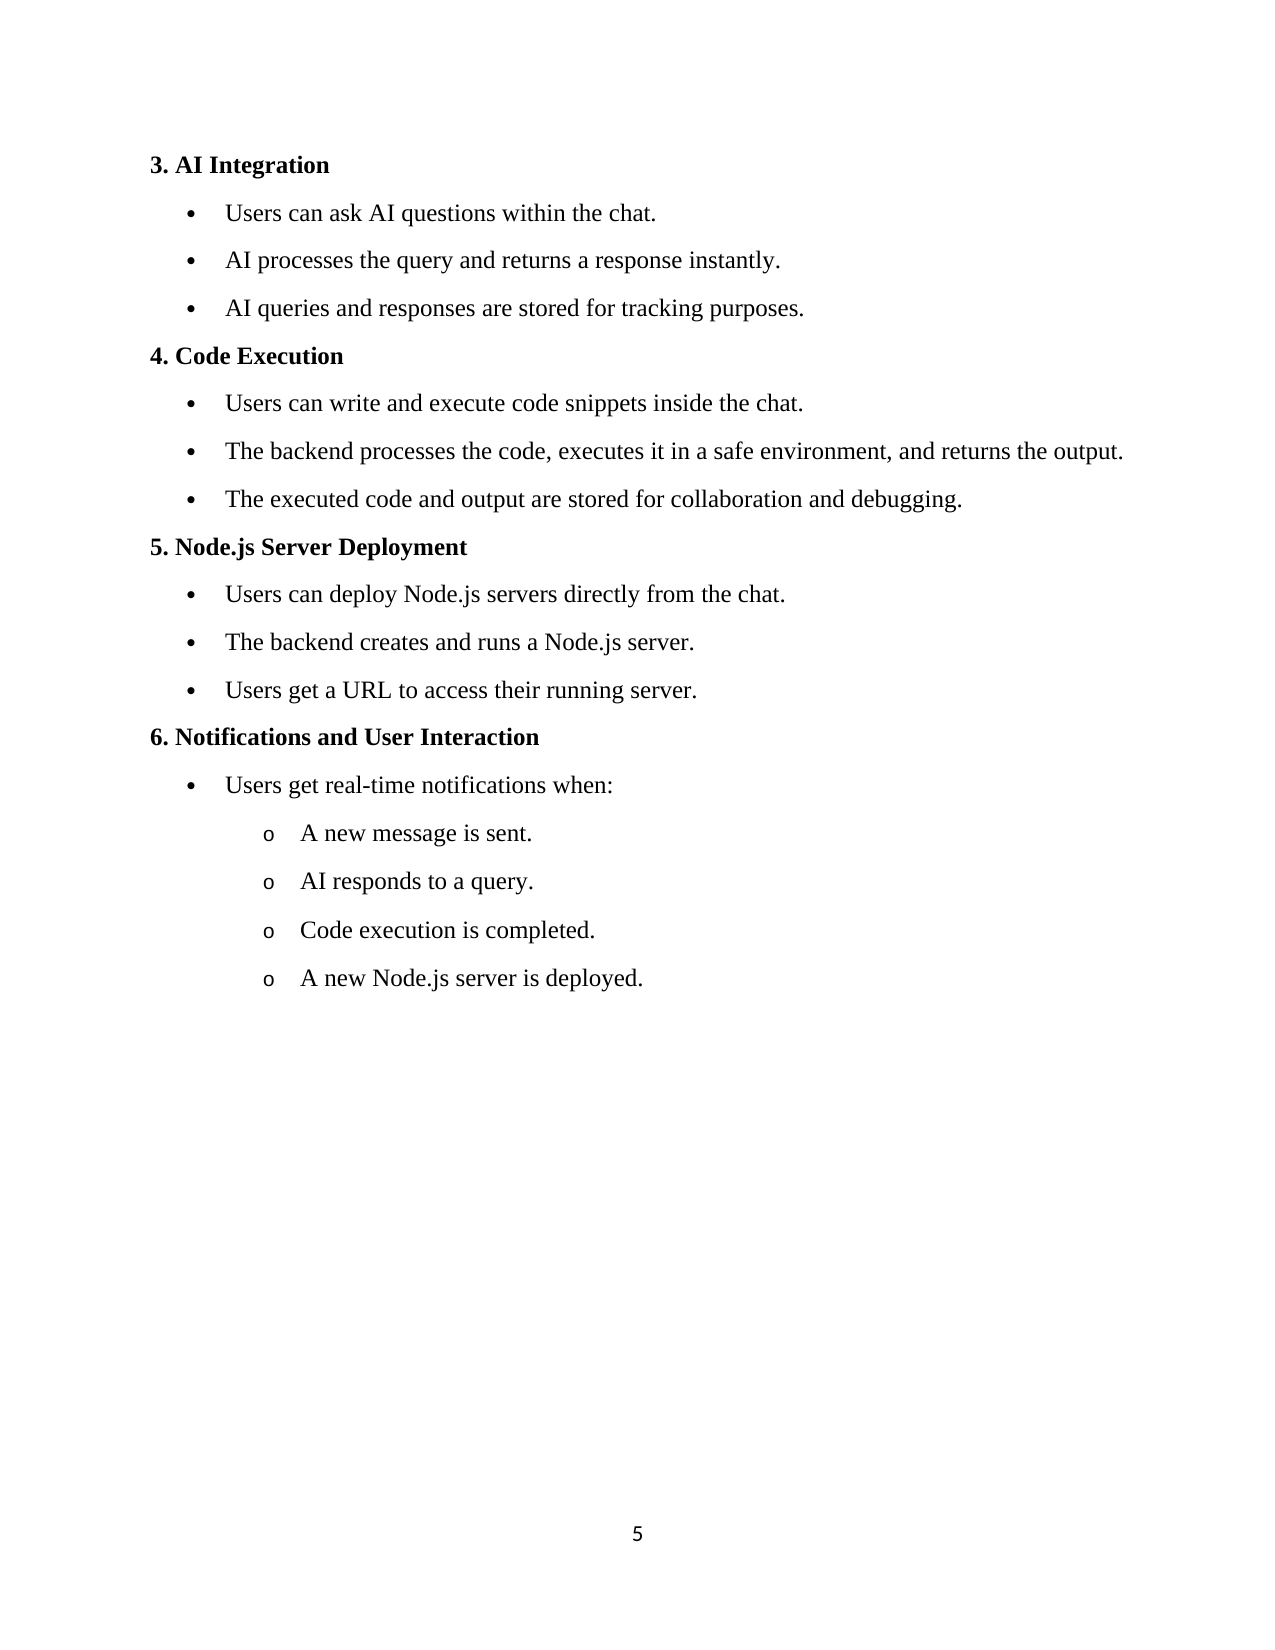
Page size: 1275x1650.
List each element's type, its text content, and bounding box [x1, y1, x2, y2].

list A new Node.js server is deployed. [262, 963, 1125, 993]
list A new message is sent. [262, 818, 1125, 847]
list Users get real-time notifications when: [187, 770, 1125, 799]
text 4. Code Execution [150, 341, 1125, 369]
list The backend creates and runs a Node.js server. [187, 627, 1125, 656]
list The backend processes the code, executes it in a safe environment, and returns the output. [187, 436, 1125, 465]
list Users get a URL to access their running server. [187, 675, 1125, 703]
list Users can deploy Node.js servers directly from the chat. [187, 579, 1125, 608]
text 6. Notifications and User Interaction [150, 722, 1125, 751]
list Users can ask AI questions within the chat. [187, 198, 1125, 226]
text 5. Node.js Server Deployment [150, 532, 1125, 560]
list Users can write and execute code snippets inside the chat. [187, 388, 1125, 417]
list The executed code and output are stored for collaboration and debugging. [187, 484, 1125, 513]
text 3. AI Integration [150, 150, 1125, 179]
list AI processes the query and returns a response instantly. [187, 245, 1125, 274]
list AI responds to a query. [262, 866, 1125, 896]
list Code execution is completed. [262, 915, 1125, 944]
list AI queries and responses are stored for tracking purposes. [187, 293, 1125, 322]
